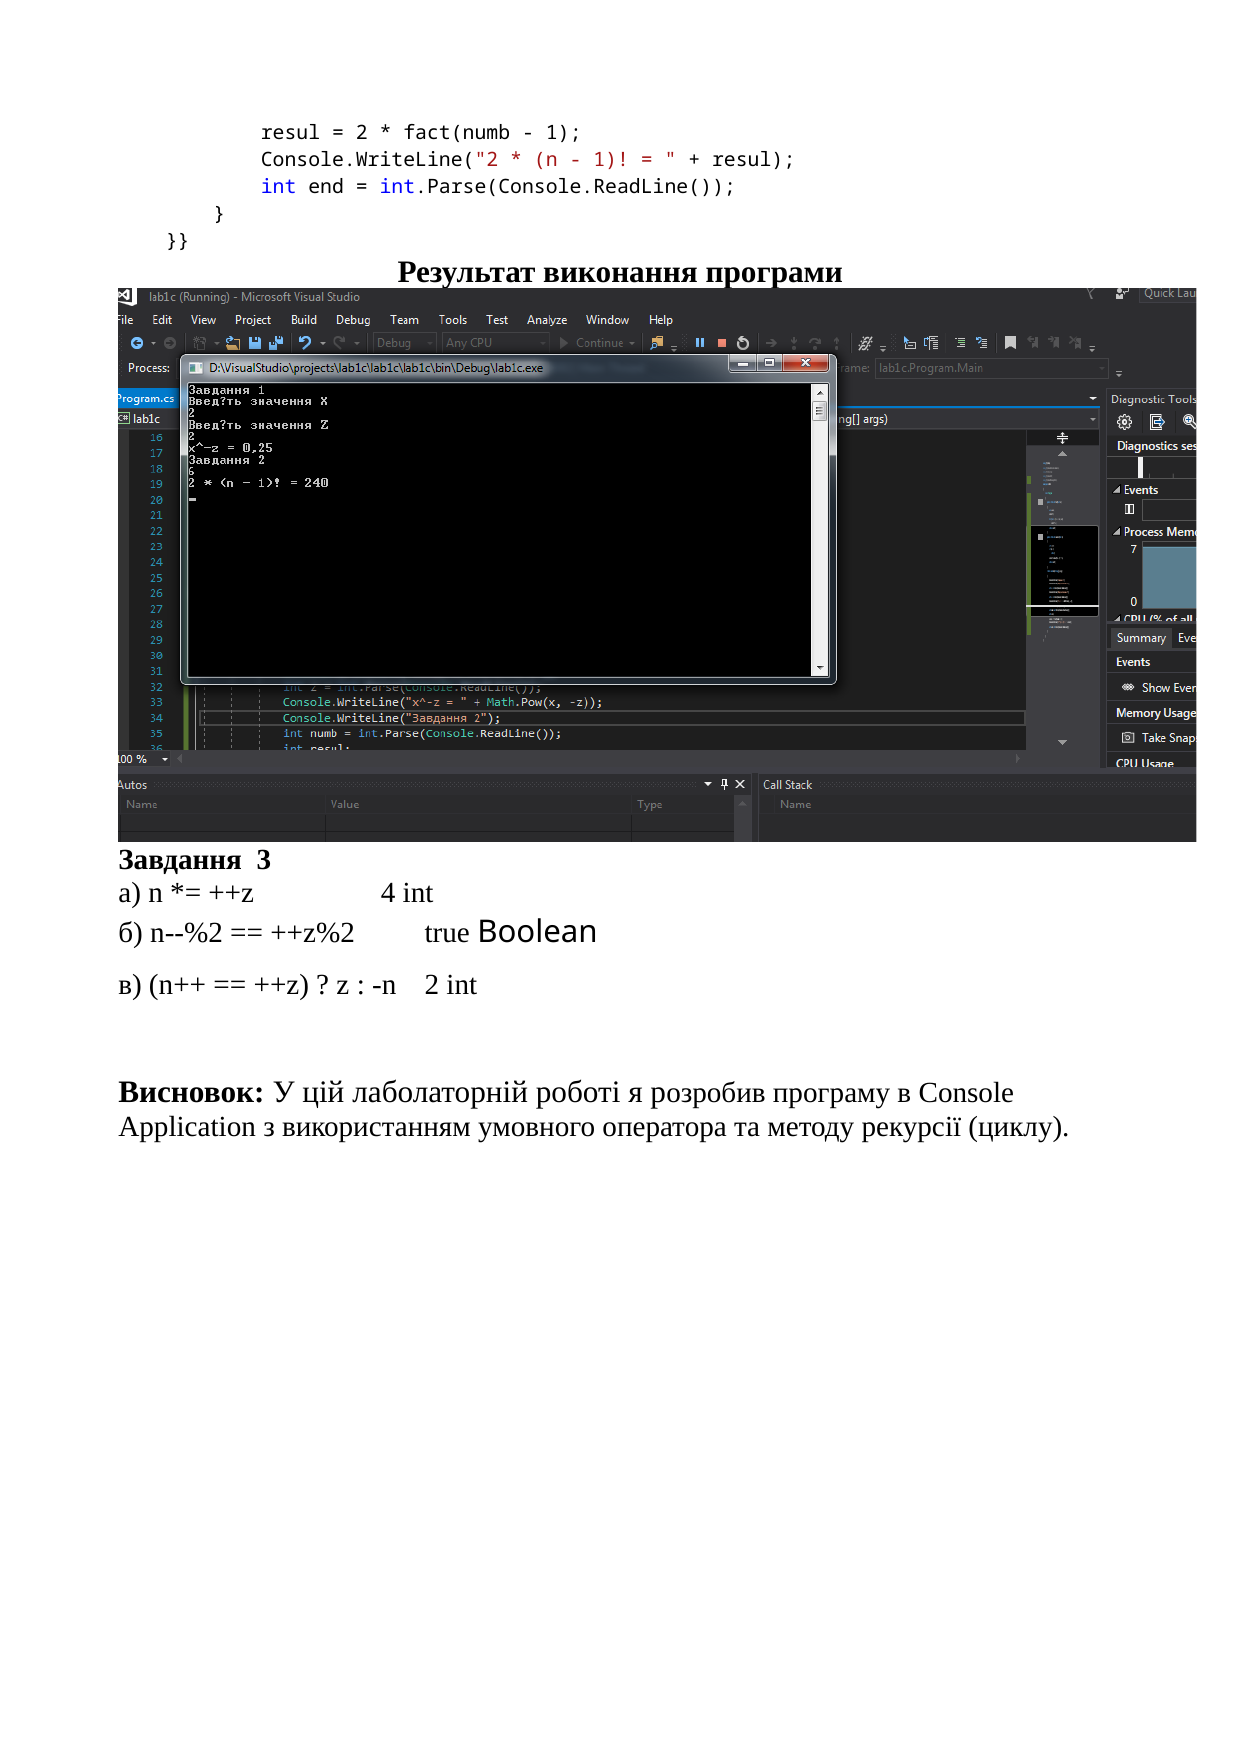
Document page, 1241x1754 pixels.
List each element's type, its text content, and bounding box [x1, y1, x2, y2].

text Результат виконання програми [118, 253, 1122, 288]
text а) n *= ++z 4 int [118, 876, 1122, 909]
text Висновок: У цій лаболаторній роботі я розробив програму в Console Application з використанням умовного оператора та методу рекурсії (циклу). [118, 1073, 1122, 1142]
text б) n--%2 == ++z%2 true Boolean [118, 909, 1122, 952]
text } [118, 199, 1122, 226]
text Завдання 3 [118, 842, 1122, 876]
text }} [118, 226, 1122, 253]
text в) (n++ == ++z) ? z : -n 2 int [118, 967, 1122, 1001]
text Console.WriteLine("2 * (n - 1)! = " + resul); [118, 145, 1122, 172]
picture [118, 288, 1197, 842]
text int end = int.Parse(Console.ReadLine()); [118, 172, 1122, 199]
text resul = 2 * fact(numb - 1); [118, 118, 1122, 145]
